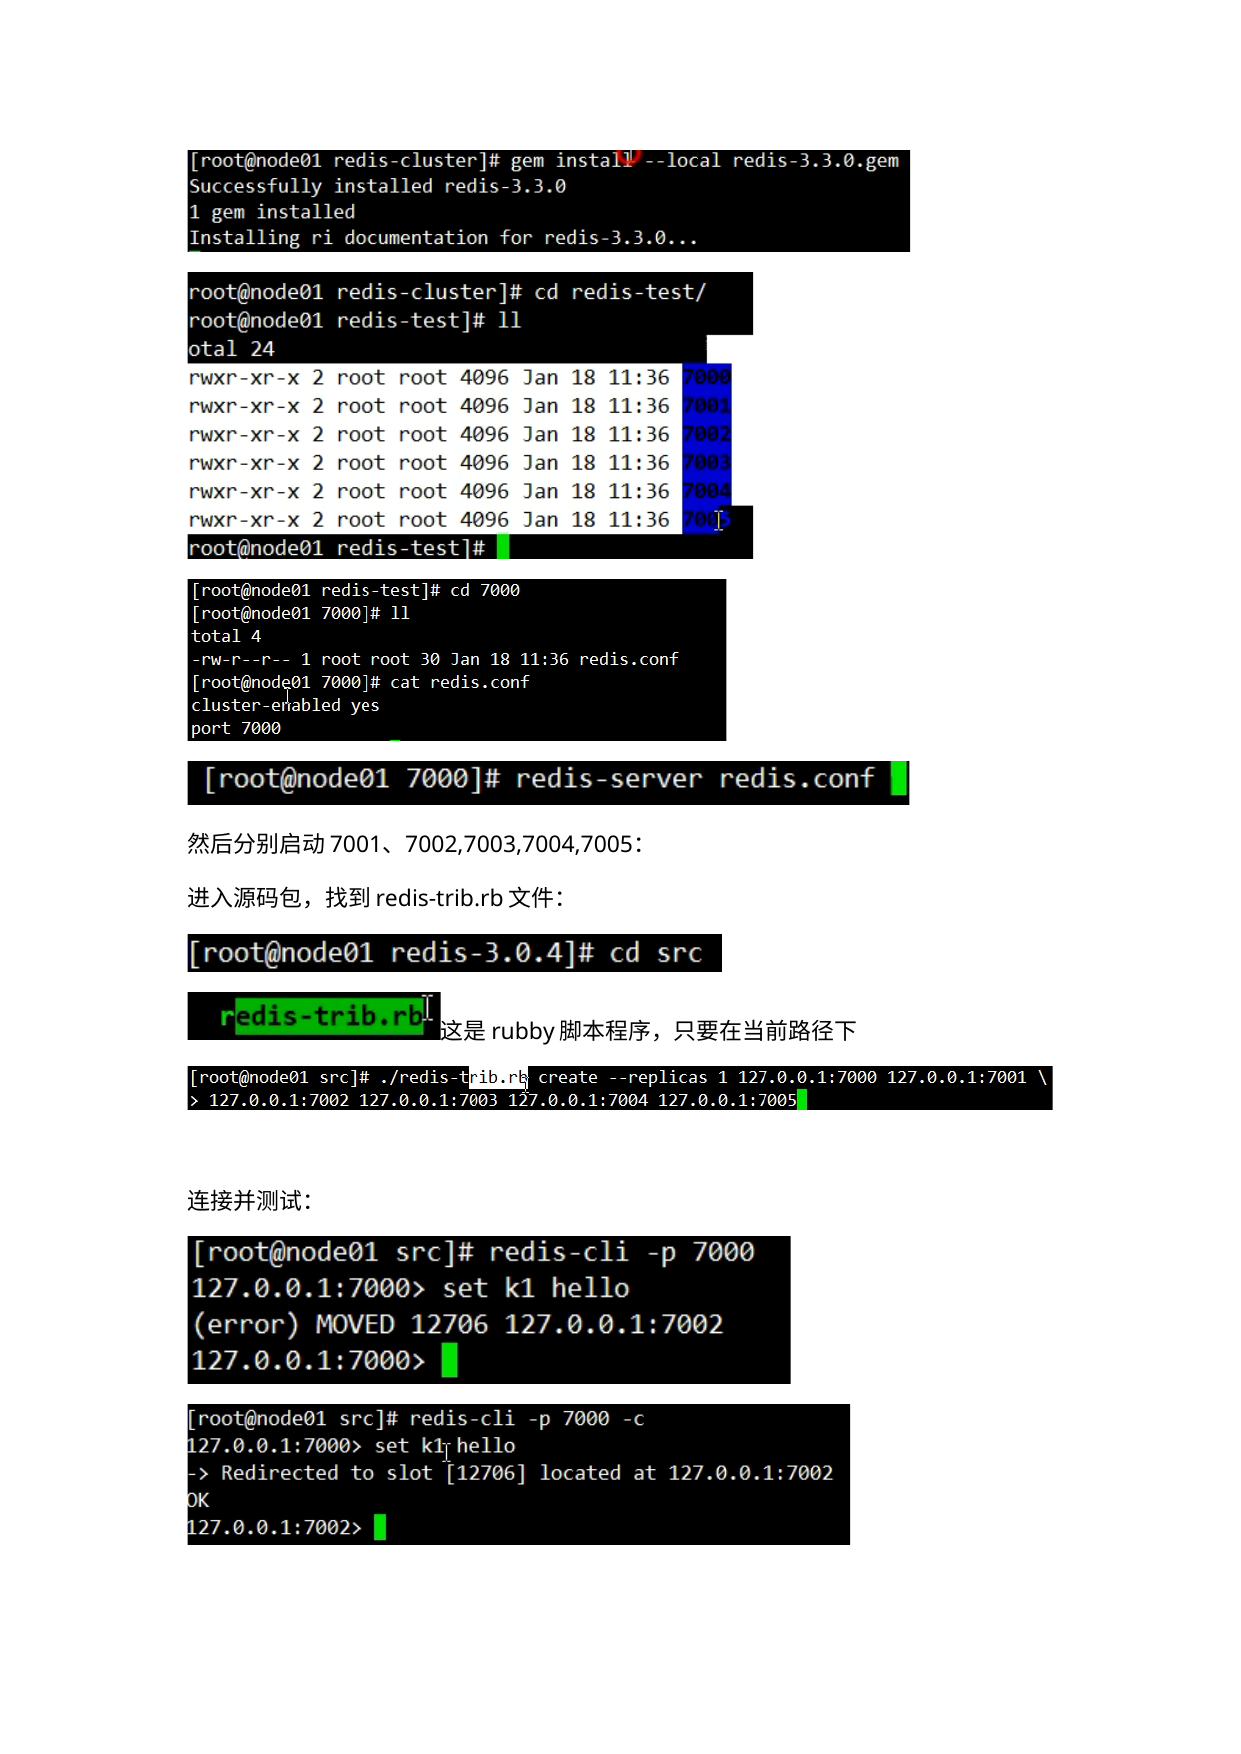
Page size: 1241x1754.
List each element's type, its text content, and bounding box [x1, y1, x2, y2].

picture [187, 150, 911, 252]
picture [187, 992, 441, 1040]
picture [187, 1404, 851, 1545]
picture [187, 579, 727, 741]
picture [187, 272, 754, 559]
picture [187, 1066, 1053, 1110]
picture [187, 934, 722, 972]
picture [187, 1236, 791, 1384]
text 然后分别启动7001、7002,7003,7004,7005： [187, 826, 1053, 859]
text 进入源码包，找到redis-trib.rb文件： [187, 880, 1053, 913]
text 连接并测试： [187, 1183, 1053, 1216]
picture [187, 761, 910, 805]
